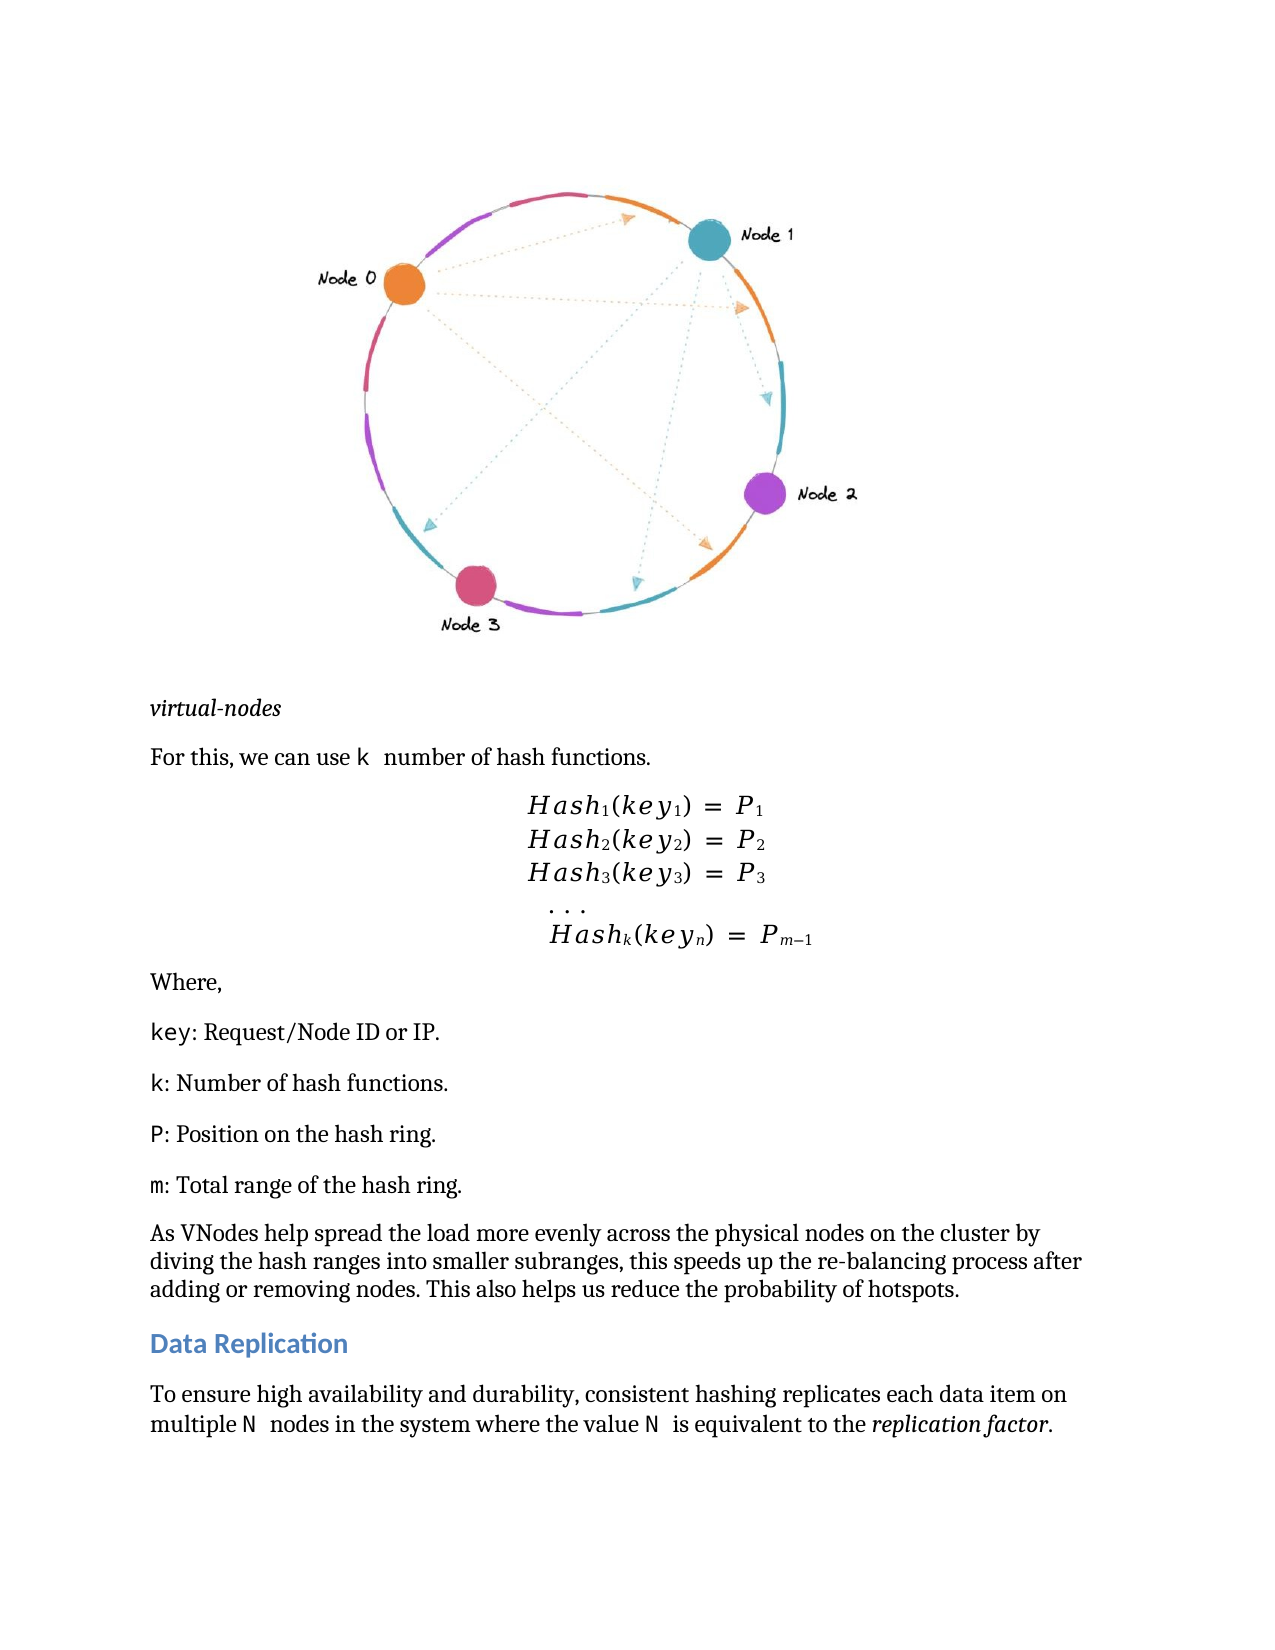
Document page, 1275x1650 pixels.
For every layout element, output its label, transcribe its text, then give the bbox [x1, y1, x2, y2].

text . . . [547, 891, 1137, 919]
text 𝐻𝑎𝑠ℎ1(𝑘𝑒𝑦1) = 𝑃1 [304, 789, 986, 820]
text To ensure high availability and durability, consistent hashing replicates each data item on multiple N nodes in the system where the value N is equivalent to the replication factor. [150, 1380, 1137, 1439]
picture [318, 185, 858, 637]
text virtual-nodes [150, 694, 1137, 723]
text 𝐻𝑎𝑠ℎ3(𝑘𝑒𝑦3) = 𝑃3 [304, 856, 987, 887]
text m: Total range of the hash ring. [150, 1169, 1137, 1200]
text As VNodes help spread the load more evenly across the physical nodes on the cluster by diving the hash ranges into smaller subranges, this speeds up the re-balancing process after adding or removing nodes. This also helps us reduce the probability of hotspots. [150, 1219, 1109, 1304]
text 𝐻𝑎𝑠ℎ𝑘(𝑘𝑒𝑦𝑛) = 𝑃𝑚−1 [547, 919, 1137, 949]
text For this, we can use k number of hash functions. [150, 741, 1137, 772]
text Where, [150, 968, 1137, 997]
text key: Request/Node ID or IP. k: Number of hash functions. P: Position on the hash ring. [150, 1016, 464, 1149]
subtitle Data Replication [150, 1325, 1137, 1361]
text 𝐻𝑎𝑠ℎ2(𝑘𝑒𝑦2) = 𝑃2 [304, 823, 987, 854]
